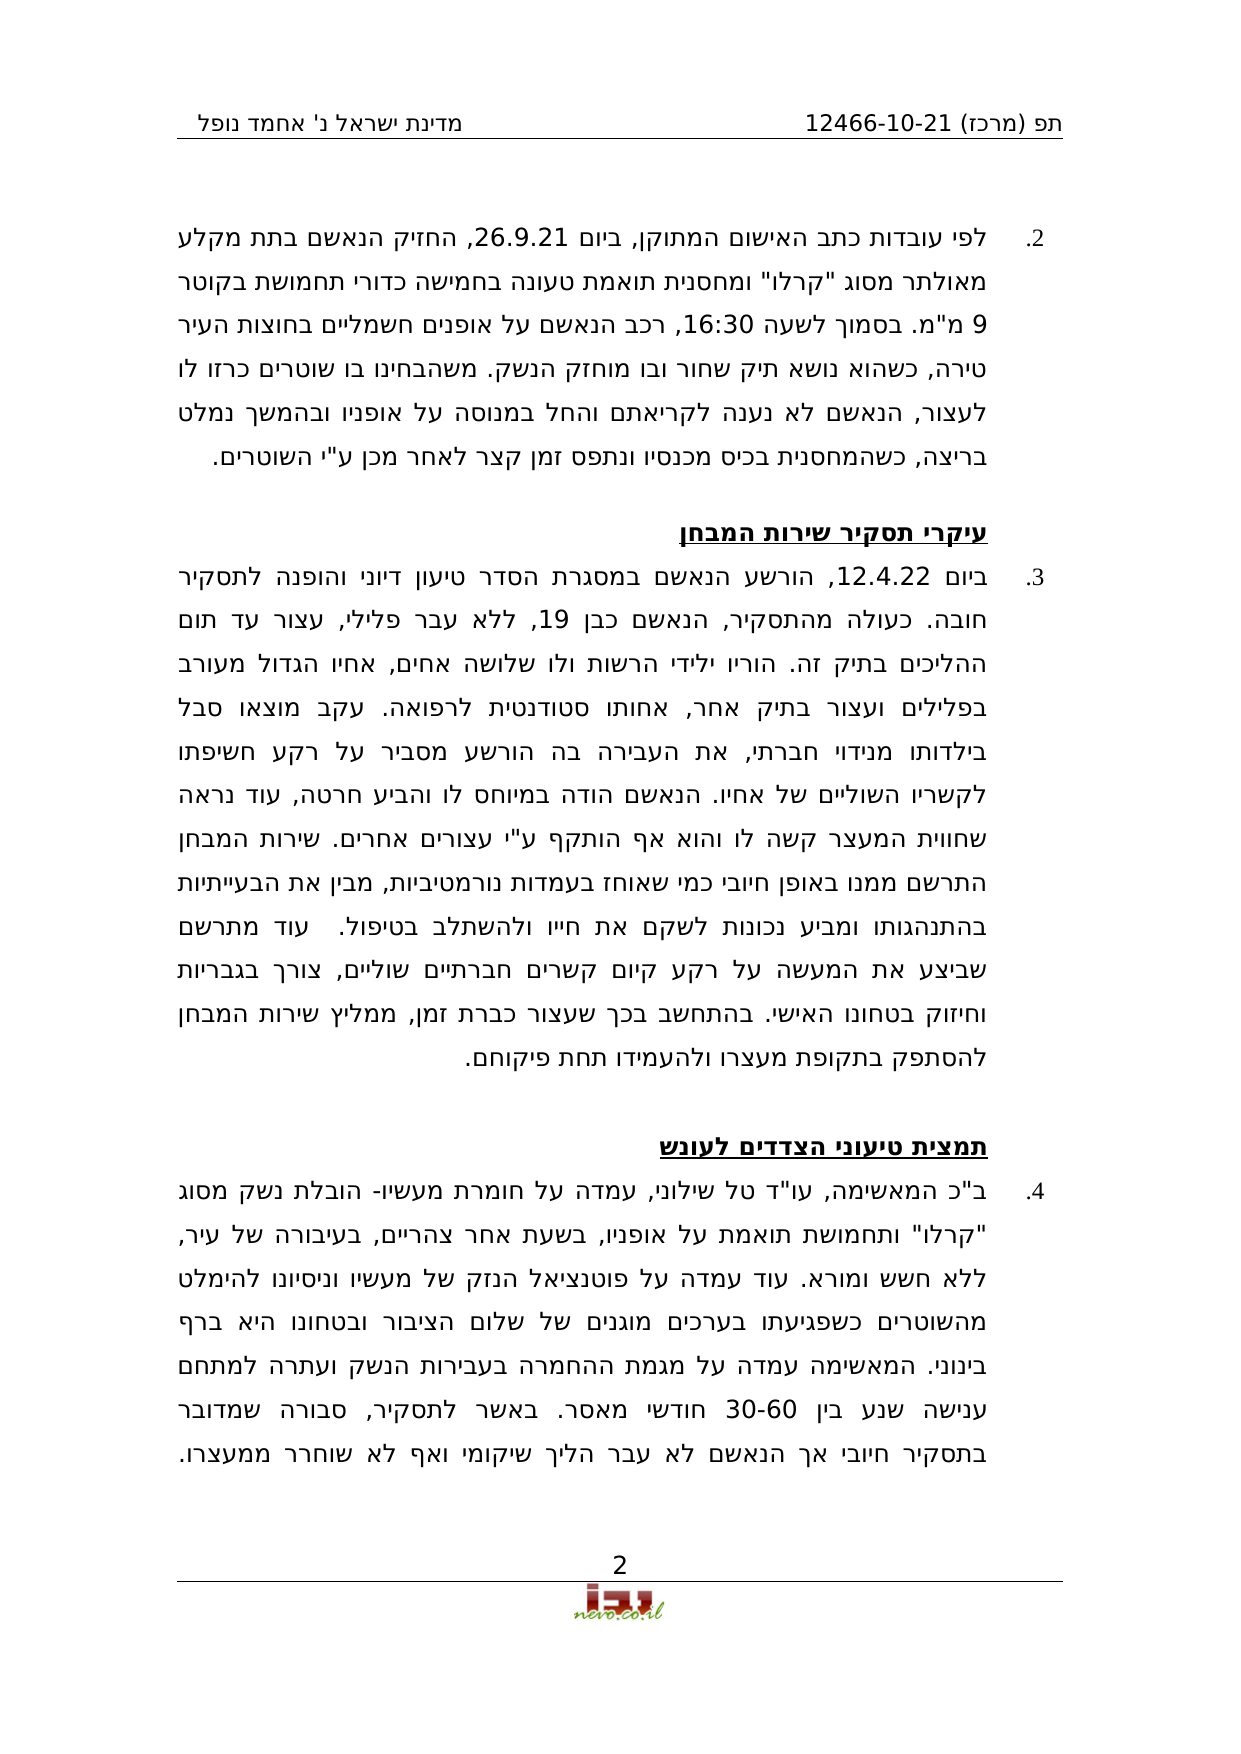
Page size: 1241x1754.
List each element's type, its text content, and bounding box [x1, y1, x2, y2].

list לפי עובדות כתב האישום המתוקן, ביום 26.9.21, החזיק הנאשם בתת מקלע מאולתר מסוג "קרלו" ומחסנית תואמת טעונה בחמישה כדורי תחמושת בקוטר 9 מ"מ. בסמוך לשעה 16:30, רכב הנאשם על אופנים חשמליים בחוצות העיר טירה, כשהוא נושא תיק שחור ובו מוחזק הנשק. משהבחינו בו שוטרים כרזו לו לעצור, הנאשם לא נענה לקריאתם והחל במנוסה על אופניו ובהמשך נמלט בריצה, כשהמחסנית בכיס מכנסיו ונתפס זמן קצר לאחר מכן ע"י השוטרים. [177, 223, 1026, 471]
list תמצית טיעוני הצדדים לעונש [177, 1132, 988, 1162]
list עיקרי תסקיר שירות המבחן [177, 518, 988, 547]
list ביום 12.4.22, הורשע הנאשם במסגרת הסדר טיעון דיוני והופנה לתסקיר חובה. כעולה מהתסקיר, הנאשם כבן 19, ללא עבר פלילי, עצור עד תום ההליכים בתיק זה. הוריו ילידי הרשות ולו שלושה אחים, אחיו הגדול מעורב בפלילים ועצור בתיק אחר, אחותו סטודנטית לרפואה. עקב מוצאו סבל בילדותו מנידוי חברתי, את העבירה בה הורשע מסביר על רקע חשיפתו לקשריו השוליים של אחיו. הנאשם הודה במיוחס לו והביע חרטה, עוד נראה שחווית המעצר קשה לו והוא אף הותקף ע"י עצורים אחרים. שירות המבחן התרשם ממנו באופן חיובי כמי שאוחז בעמדות נורמטיביות, מבין את הבעייתיות בהתנהגותו ומביע נכונות לשקם את חייו ולהשתלב בטיפול. עוד מתרשם שביצע את המעשה על רקע קיום קשרים חברתיים שוליים, צורך בגבריות וחיזוק בטחונו האישי. בהתחשב בכך שעצור כברת זמן, ממליץ שירות המבחן להסתפק בתקופת מעצרו ולהעמידו תחת פיקוחם. [177, 562, 1026, 1072]
picture [574, 1583, 666, 1621]
